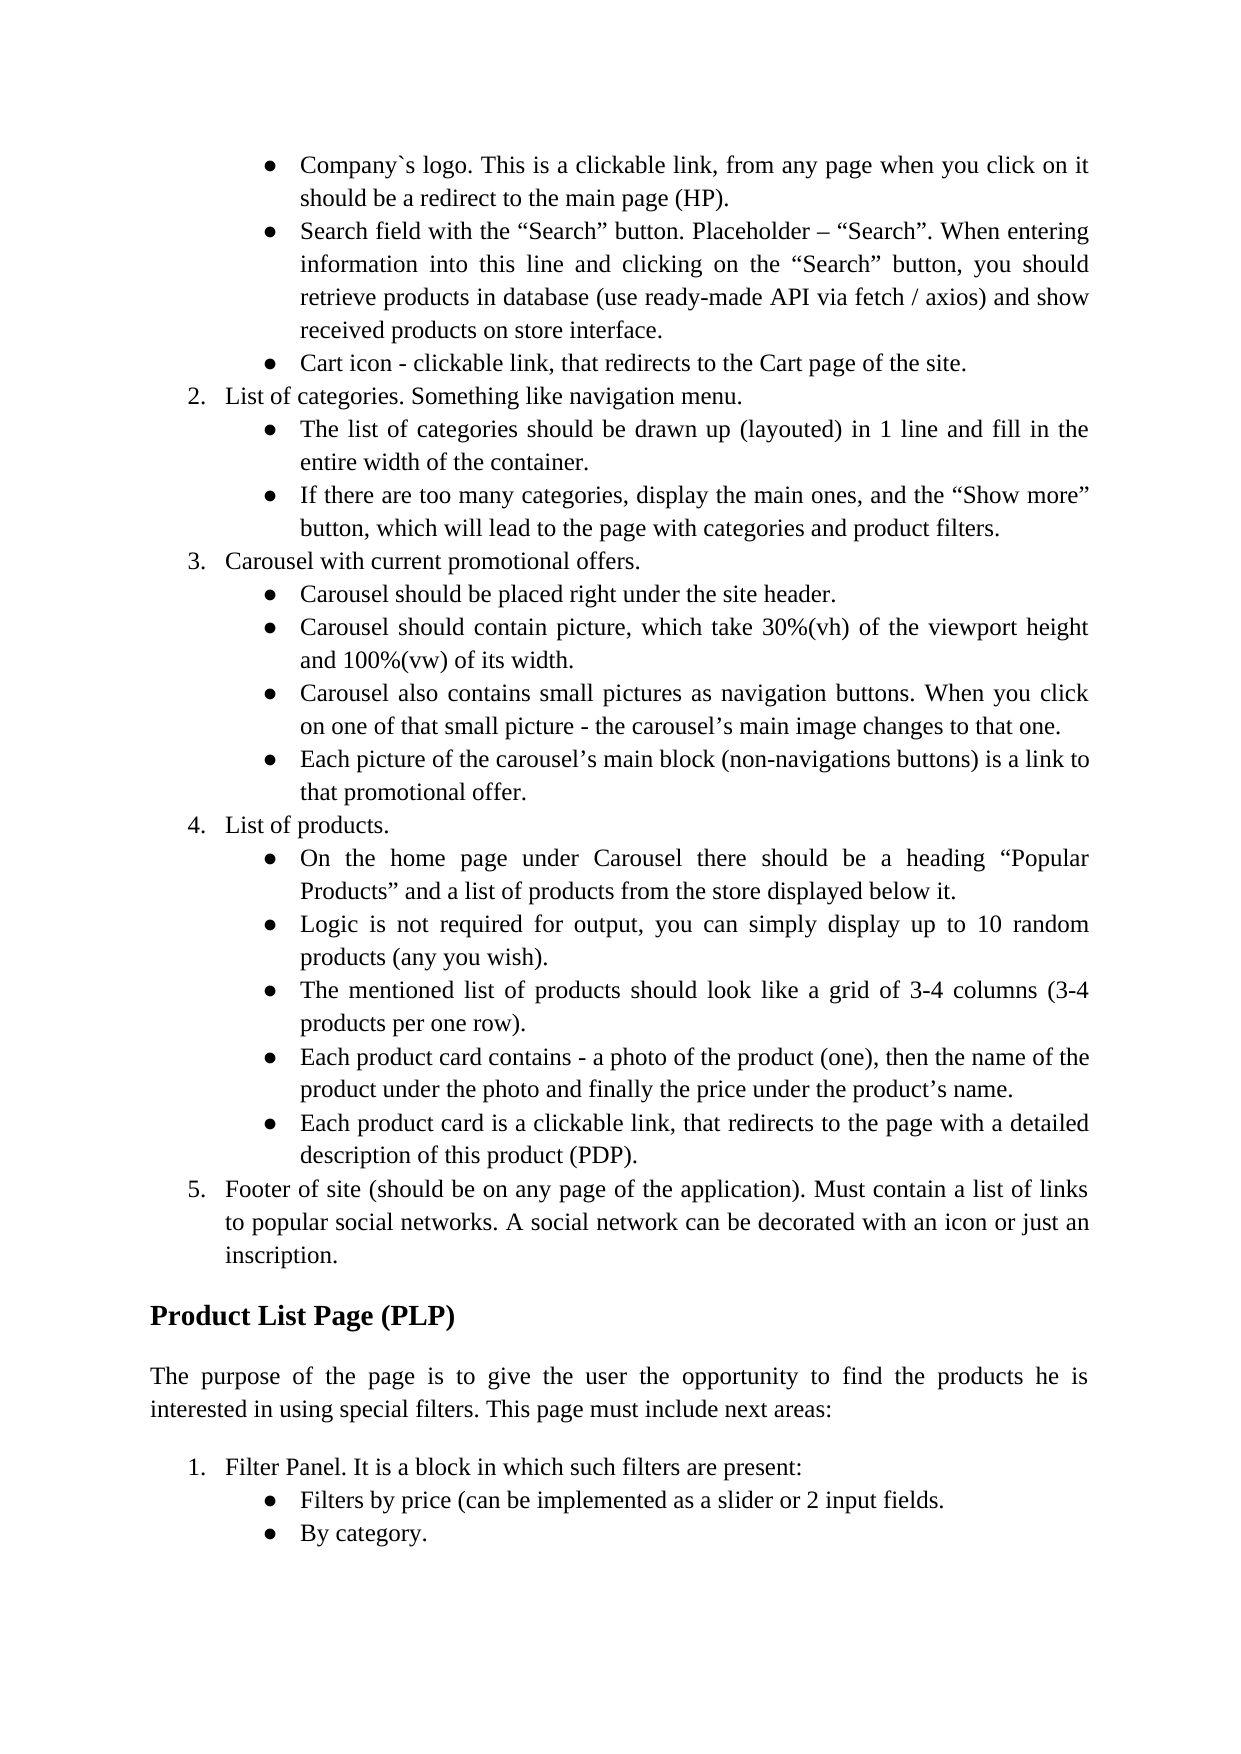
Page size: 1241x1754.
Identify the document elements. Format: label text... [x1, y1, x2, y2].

list The mentioned list of products should look like a grid of 3-4 columns (3-4 products per one row). [262, 976, 1090, 1037]
text Product List Page (PLP) [150, 1298, 1090, 1331]
list The list of categories should be drawn up (layouted) in 1 line and fill in the entire width of the container. [262, 414, 1090, 476]
list List of categories. Something like navigation menu. [187, 381, 1090, 410]
list On the home page under Carousel there should be a heading “Popular Products” and a list of products from the store displayed below it. [262, 843, 1090, 905]
text The purpose of the page is to give the user the opportunity to find the products he is interested in using special filters. This page must include next areas: [150, 1361, 1090, 1423]
list Footer of site (should be on any page of the application). Must contain a list of links to popular social networks. A social network can be decorated with an icon or just an inscription. [187, 1174, 1090, 1268]
list Carousel should be placed right under the site header. [262, 579, 1090, 608]
list Cart icon - clickable link, that redirects to the Cart page of the site. [262, 348, 1090, 377]
list Carousel should contain picture, which take 30%(vh) of the viewport height and 100%(vw) of its width. [262, 612, 1090, 674]
list Logic is not required for output, you can simply display up to 10 random products (any you wish). [262, 909, 1090, 971]
list Carousel with current promotional offers. [187, 546, 1090, 575]
list Search field with the “Search” button. Placeholder – “Search”. When entering information into this line and clicking on the “Search” button, you should retrieve products in database (use ready-made API via fetch / axios) and show received products on store interface. [262, 216, 1090, 344]
list Filters by price (can be implemented as a slider or 2 input fields. [262, 1485, 1090, 1514]
list If there are too many categories, display the main ones, and the “Show more” button, which will lead to the page with categories and product filters. [262, 480, 1090, 542]
list Each picture of the carousel’s main block (non-navigations buttons) is a link to that promotional offer. [262, 744, 1090, 806]
list List of products. [187, 810, 1090, 839]
list Filter Panel. It is a block in which such filters are present: [187, 1452, 1090, 1481]
list Each product card is a clickable link, that redirects to the page with a detailed description of this product (PDP). [262, 1108, 1090, 1169]
list By category. [262, 1518, 1090, 1547]
list Each product card contains - a photo of the product (one), then the name of the product under the photo and finally the price under the product’s name. [262, 1042, 1090, 1103]
list Carousel also contains small pictures as navigation buttons. When you click on one of that small picture - the carousel’s main image changes to that one. [262, 678, 1090, 740]
list Company`s logo. This is a clickable link, from any page when you click on it should be a redirect to the main page (HP). [262, 150, 1090, 212]
